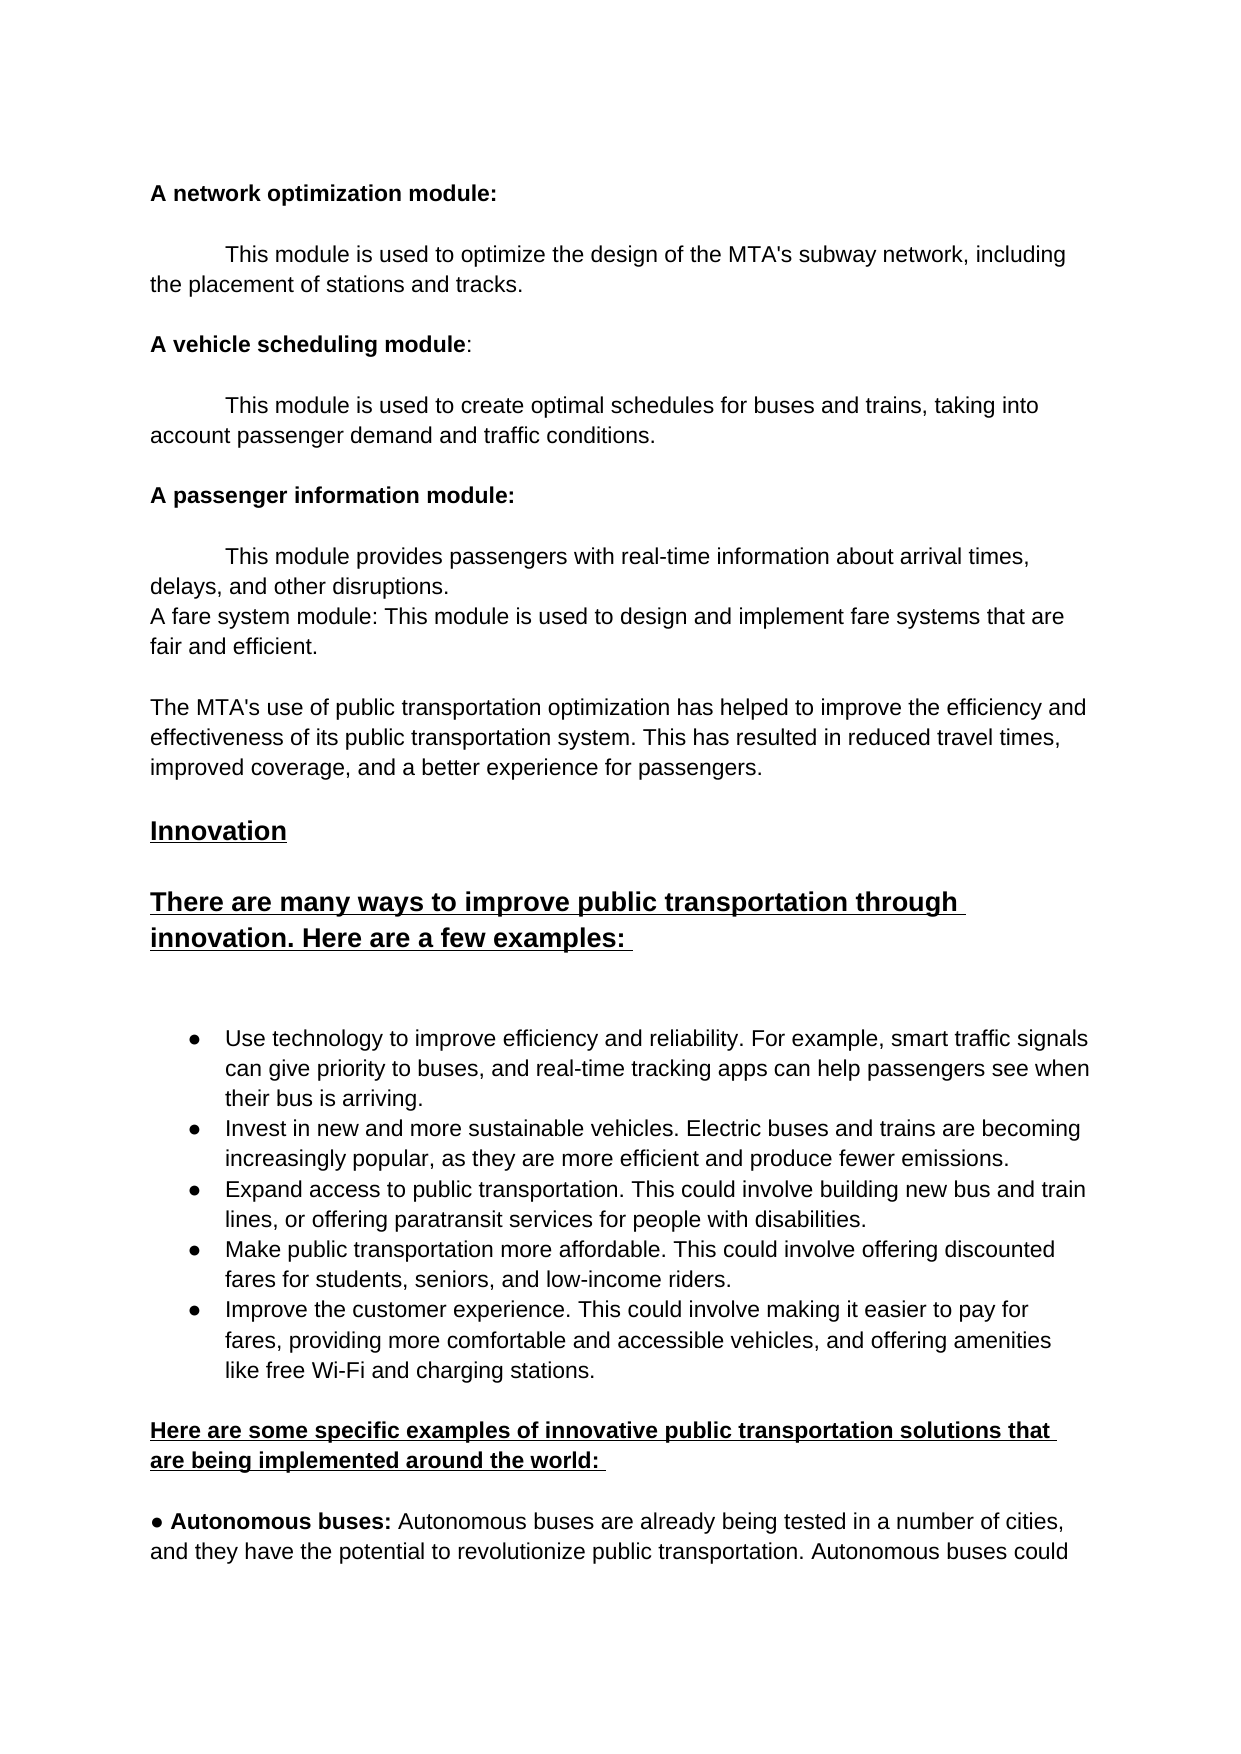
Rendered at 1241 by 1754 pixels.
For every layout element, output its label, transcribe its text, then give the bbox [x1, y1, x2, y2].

text Innovation [150, 814, 1090, 846]
text This module is used to optimize the design of the MTA's subway network, including the placement of stations and tracks. [150, 241, 1090, 297]
text A vehicle scheduling module: [150, 331, 1090, 358]
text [150, 1508, 1090, 1564]
text Here are some specific examples of innovative public transportation solutions that are being implemented around the world: [150, 1417, 1090, 1504]
list Expand access to public transportation. This could involve building new bus and train lines, or offering paratransit services for people with disabilities. [187, 1176, 1090, 1232]
list Invest in new and more sustainable vehicles. Electric buses and trains are becoming increasingly popular, as they are more efficient and produce fewer emissions. [187, 1115, 1090, 1172]
list Make public transportation more affordable. This could involve offering discounted fares for students, seniors, and low-income riders. [187, 1236, 1090, 1292]
text There are many ways to improve public transportation through innovation. Here are a few examples: [150, 886, 1090, 954]
text This module provides passengers with real-time information about arrival times, delays, and other disruptions. [150, 543, 1090, 599]
text This module is used to create optimal schedules for buses and trains, taking into account passenger demand and traffic conditions. [150, 392, 1090, 448]
text A network optimization module: [150, 180, 1090, 207]
list Improve the customer experience. This could involve making it easier to pay for fares, providing more comfortable and accessible vehicles, and offering amenities like free Wi-Fi and charging stations. [187, 1296, 1090, 1383]
text A fare system module: This module is used to design and implement fare systems that are fair and efficient. [150, 603, 1090, 660]
text A passenger information module: [150, 482, 1090, 509]
list Use technology to improve efficiency and reliability. For example, smart traffic signals can give priority to buses, and real-time tracking apps can help passengers see when their bus is arriving. [187, 1024, 1090, 1111]
text The MTA's use of public transportation optimization has helped to improve the efficiency and effectiveness of its public transportation system. This has resulted in reduced travel times, improved coverage, and a better experience for passengers. [150, 694, 1090, 781]
